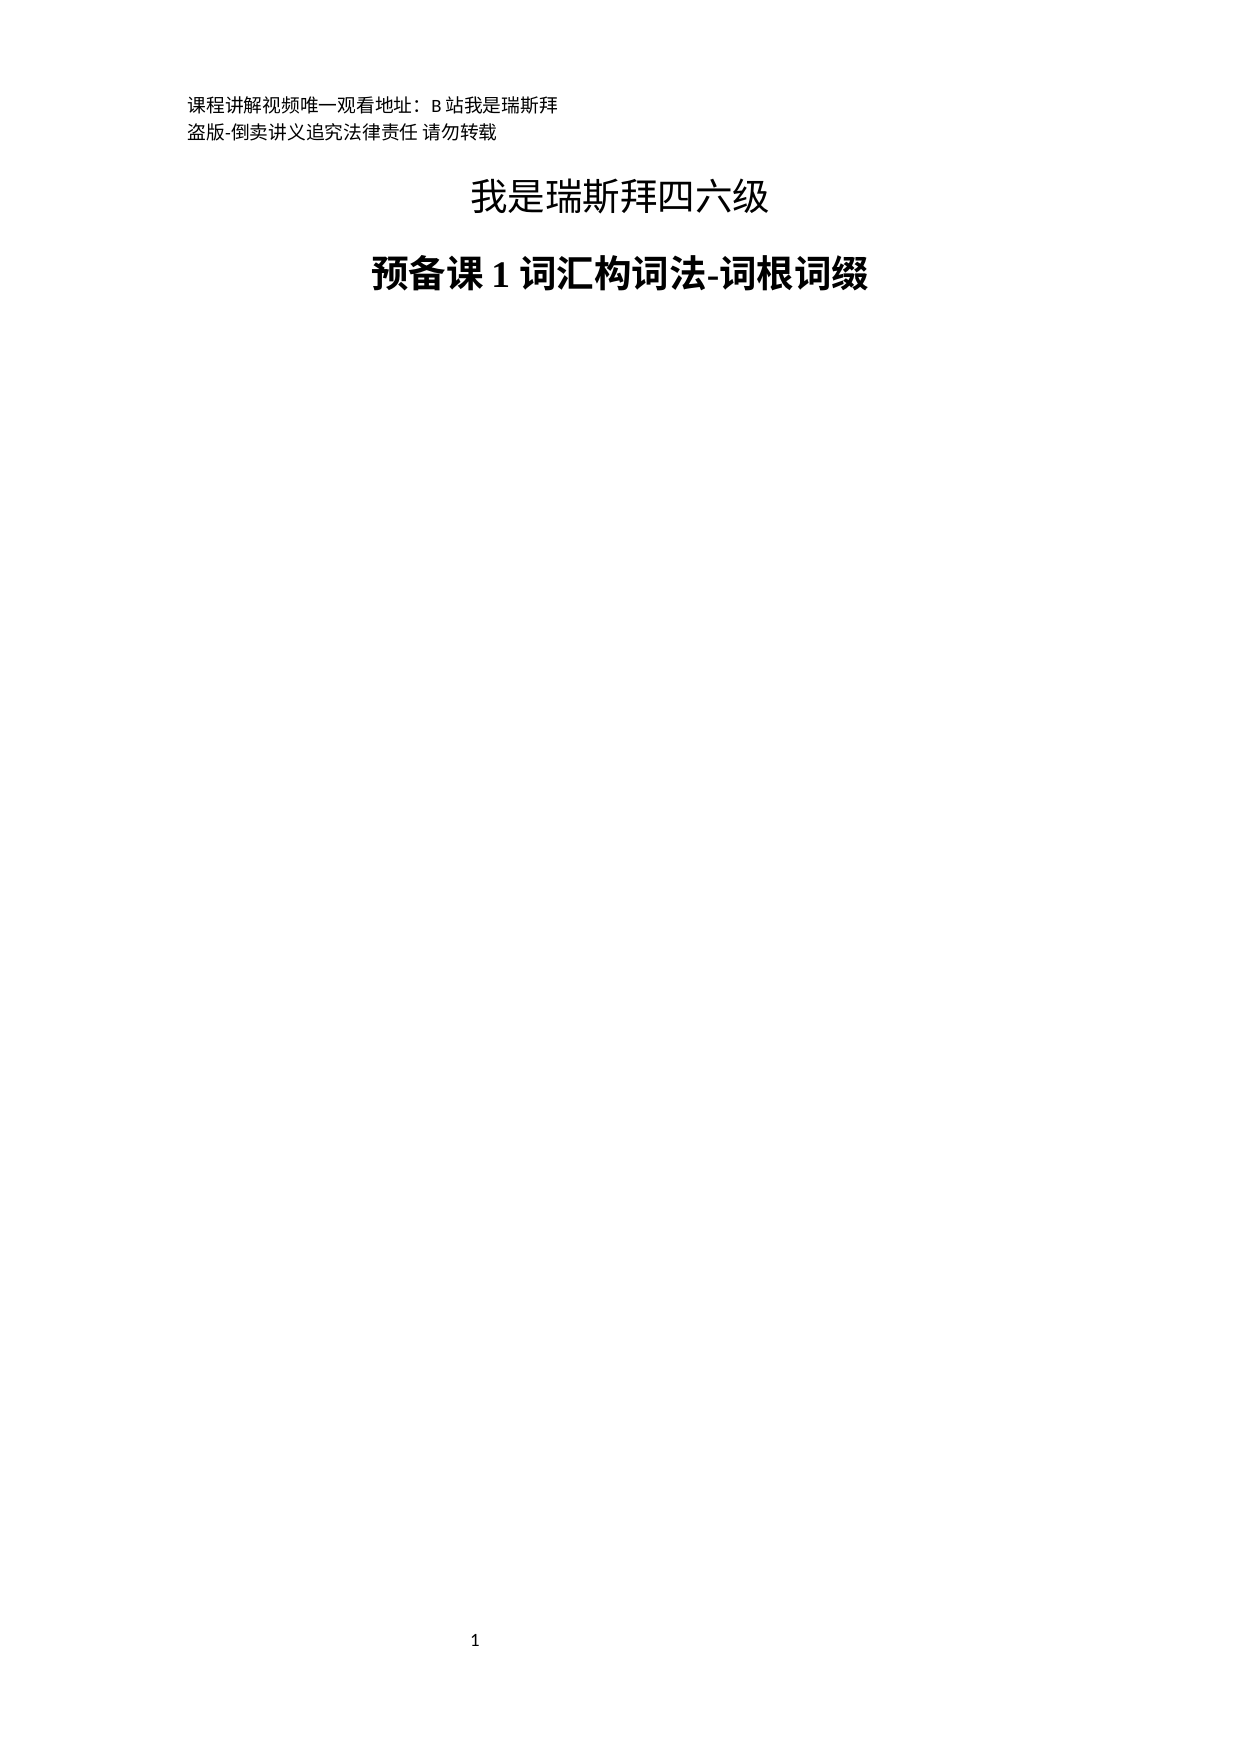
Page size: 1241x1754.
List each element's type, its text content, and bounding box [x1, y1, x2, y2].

text 我是瑞斯拜四六级 [187, 162, 1053, 227]
text 预备课1 词汇构词法-词根词缀 [187, 239, 1053, 304]
